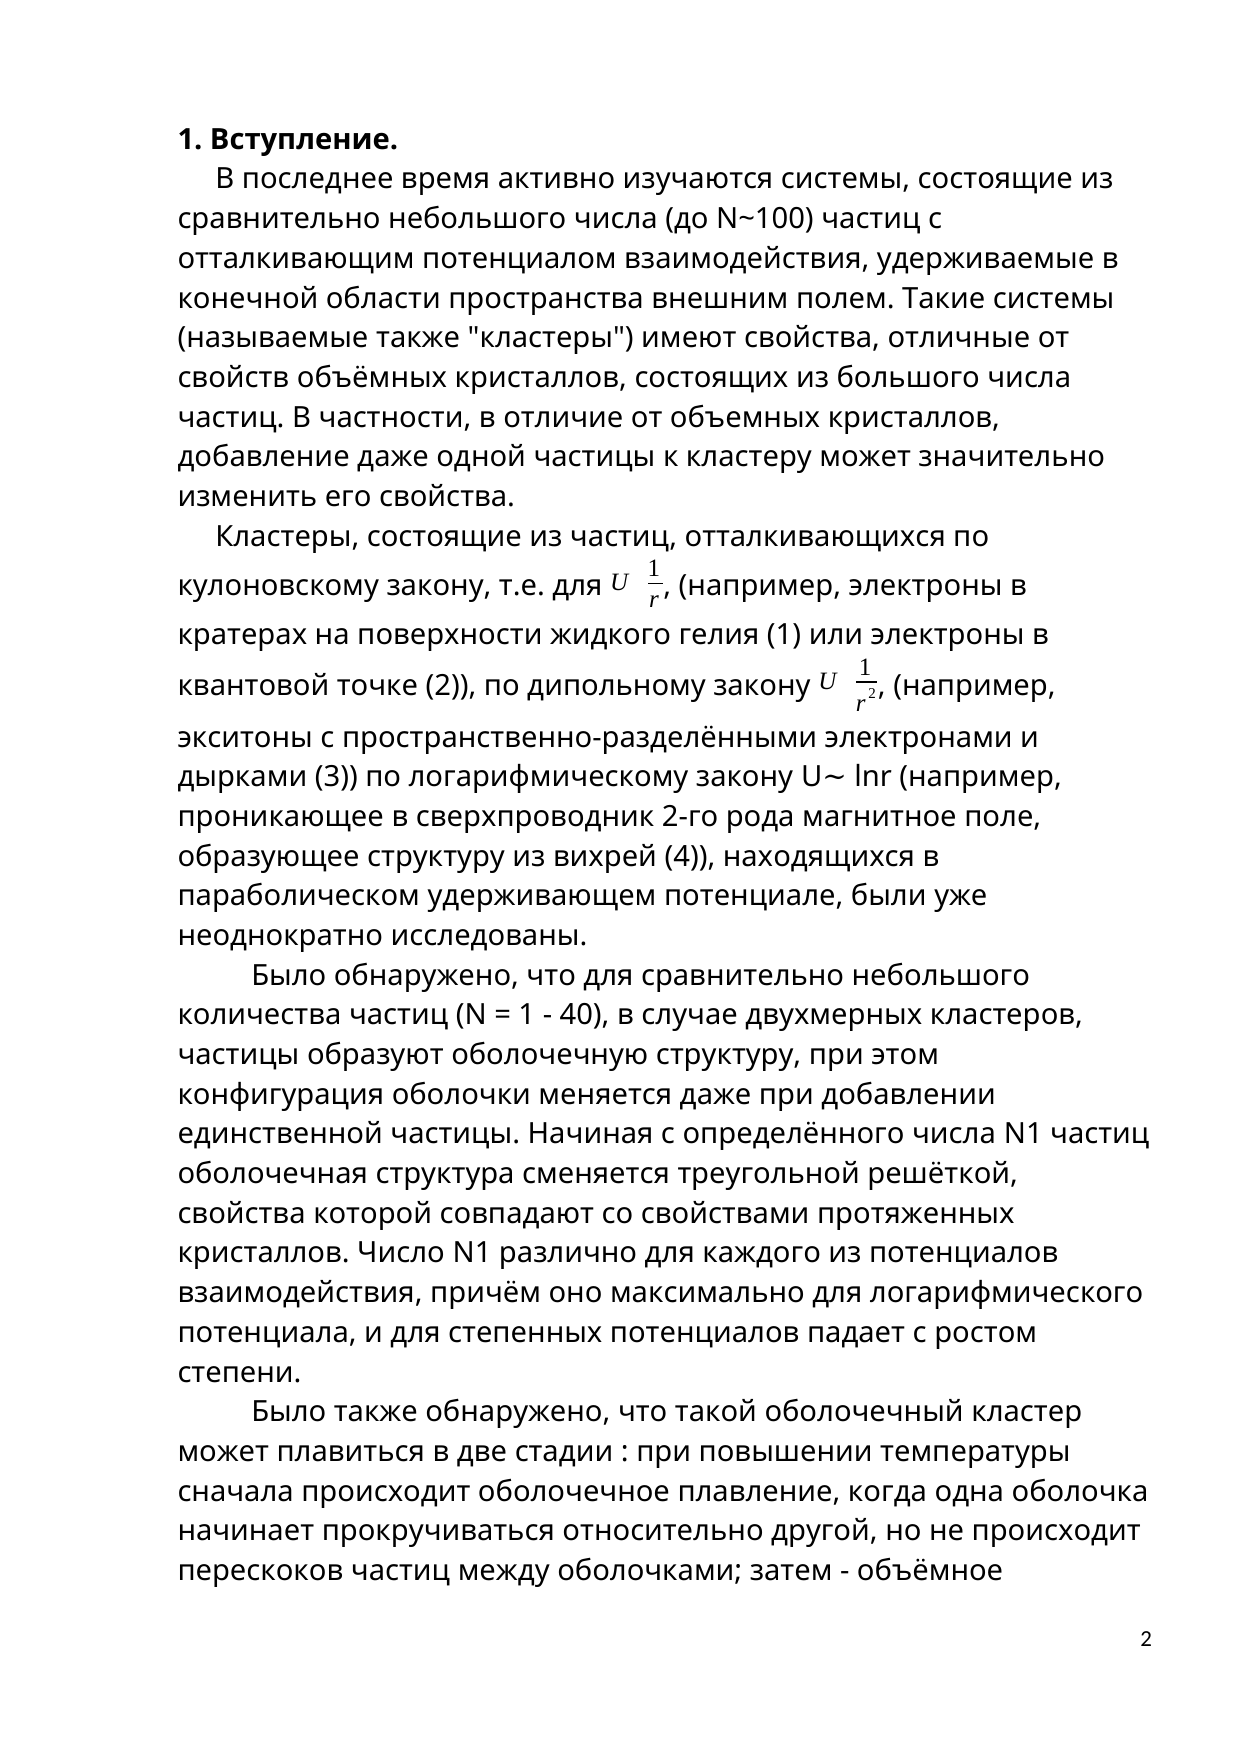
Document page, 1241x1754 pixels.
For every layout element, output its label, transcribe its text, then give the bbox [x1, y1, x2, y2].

text Кластеры, состоящие из частиц, отталкивающихся по кулоновскому закону, т.е. для , (например, электроны в кратерах на поверхности жидкого гелия (1) или электроны в квантовой точке (2)), по дипольному закону , (например, экситоны с пространственно-разделёнными электронами и дырками (3)) по логарифмическому закону U~ lnr (например, проникающее в сверхпроводник 2-го рода магнитное поле, образующее структуру из вихрей (4)), находящихся в параболическом удерживающем потенциале, были уже неоднократно исследованы. [177, 515, 1152, 954]
text Было обнаружено, что для сравнительно небольшого количества частиц (N = 1 - 40), в случае двухмерных кластеров, частицы образуют оболочечную структуру, при этом конфигурация оболочки меняется даже при добавлении единственной частицы. Начиная с определённого числа N1 частиц оболочечная структура сменяется треугольной решёткой, свойства которой совпадают со свойствами протяженных кристаллов. Число N1 различно для каждого из потенциалов взаимодействия, причём оно максимально для логарифмического потенциала, и для степенных потенциалов падает с ростом степени. [177, 954, 1152, 1391]
text 1. Вступление. [177, 118, 1152, 158]
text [177, 1391, 1152, 1589]
text В последнее время активно изучаются системы, состоящие из сравнительно небольшого числа (до N~100) частиц с отталкивающим потенциалом взаимодействия, удерживаемые в конечной области пространства внешним полем. Такие системы (называемые также "кластеры") имеют свойства, отличные от свойств объёмных кристаллов, состоящих из большого числа частиц. В частности, в отличие от объемных кристаллов, добавление даже одной частицы к кластеру может значительно изменить его свойства. [177, 158, 1152, 515]
